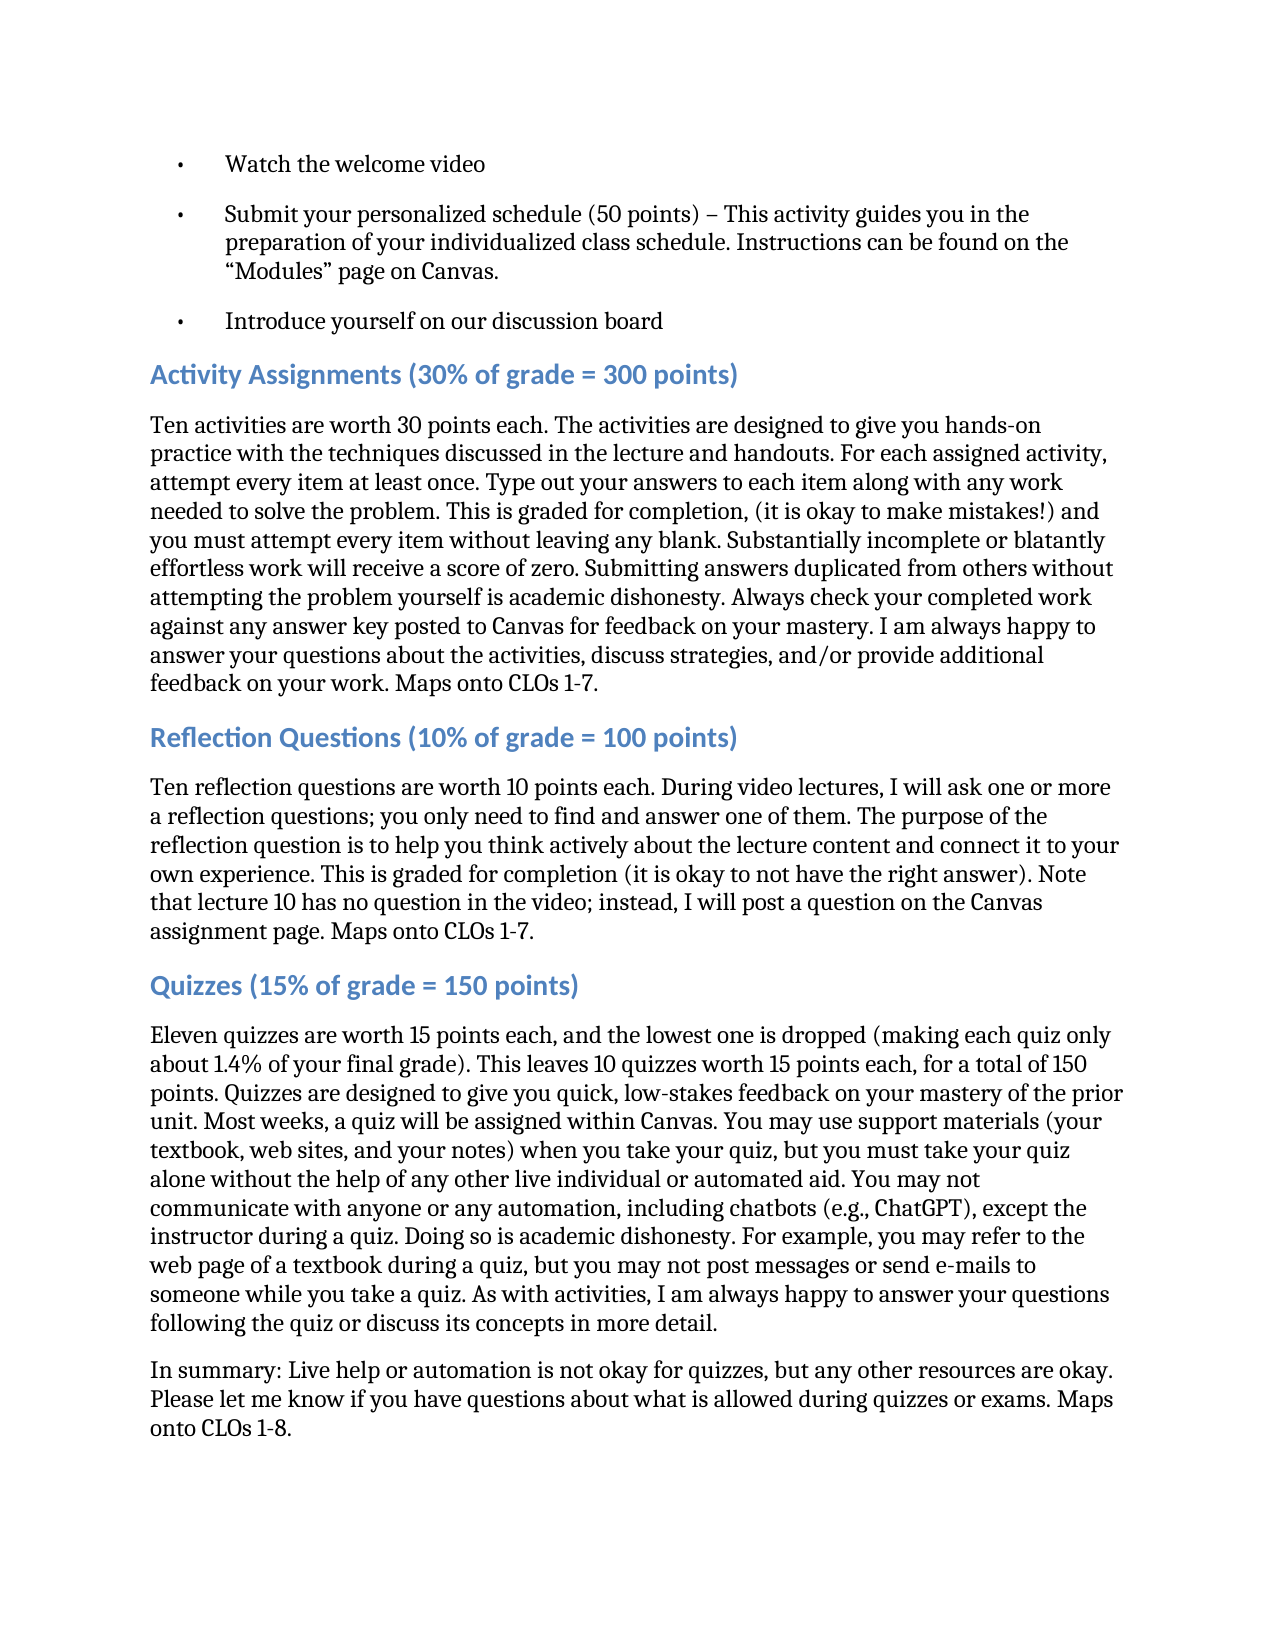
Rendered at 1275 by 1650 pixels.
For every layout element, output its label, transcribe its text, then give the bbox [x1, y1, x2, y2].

text Eleven quizzes are worth 15 points each, and the lowest one is dropped (making each quiz only about 1.4% of your final grade). This leaves 10 quizzes worth 15 points each, for a total of 150 points. Quizzes are designed to give you quick, low-stakes feedback on your mastery of the prior unit. Most weeks, a quiz will be assigned within Canvas. You may use support materials (your textbook, web sites, and your notes) when you take your quiz, but you must take your quiz alone without the help of any other live individual or automated aid. You may not communicate with anyone or any automation, including chatbots (e.g., ChatGPT), except the instructor during a quiz. Doing so is academic dishonesty. For example, you may refer to the web page of a textbook during a quiz, but you may not post messages or send e-mails to someone while you take a quiz. As with activities, I am always happy to answer your questions following the quiz or discuss its concepts in more detail. [150, 1021, 1125, 1337]
list Watch the welcome video [175, 150, 1125, 179]
text Ten reflection questions are worth 10 points each. During video lectures, I will ask one or more a reflection questions; you only need to find and answer one of them. The purpose of the reflection question is to help you think actively about the lecture content and connect it to your own experience. This is graded for completion (it is okay to not have the right answer). Note that lecture 10 has no question in the video; instead, I will post a question on the Canvas assignment page. Maps onto CLOs 1-7. [150, 773, 1125, 946]
subtitle Activity Assignments (30% of grade = 300 points) [150, 356, 1125, 392]
text Ten activities are worth 30 points each. The activities are designed to give you hands-on practice with the techniques discussed in the lecture and handouts. For each assigned activity, attempt every item at least once. Type out your answers to each item along with any work needed to solve the problem. This is graded for completion, (it is okay to make mistakes!) and you must attempt every item without leaving any blank. Substantially incomplete or blatantly effortless work will receive a score of zero. Submitting answers duplicated from others without attempting the problem yourself is academic dishonesty. Always check your completed work against any answer key posted to Canvas for feedback on your mastery. I am always happy to answer your questions about the activities, discuss strategies, and/or provide additional feedback on your work. Maps onto CLOs 1-7. [150, 411, 1125, 698]
text In summary: Live help or automation is not okay for quizzes, but any other resources are okay. Please let me know if you have questions about what is allowed during quizzes or exams. Maps onto CLOs 1-8. [150, 1356, 1125, 1442]
subtitle Quizzes (15% of grade = 150 points) [150, 967, 1125, 1002]
subtitle Reflection Questions (10% of grade = 100 points) [150, 719, 1125, 754]
list Introduce yourself on our discussion board [175, 307, 1125, 335]
